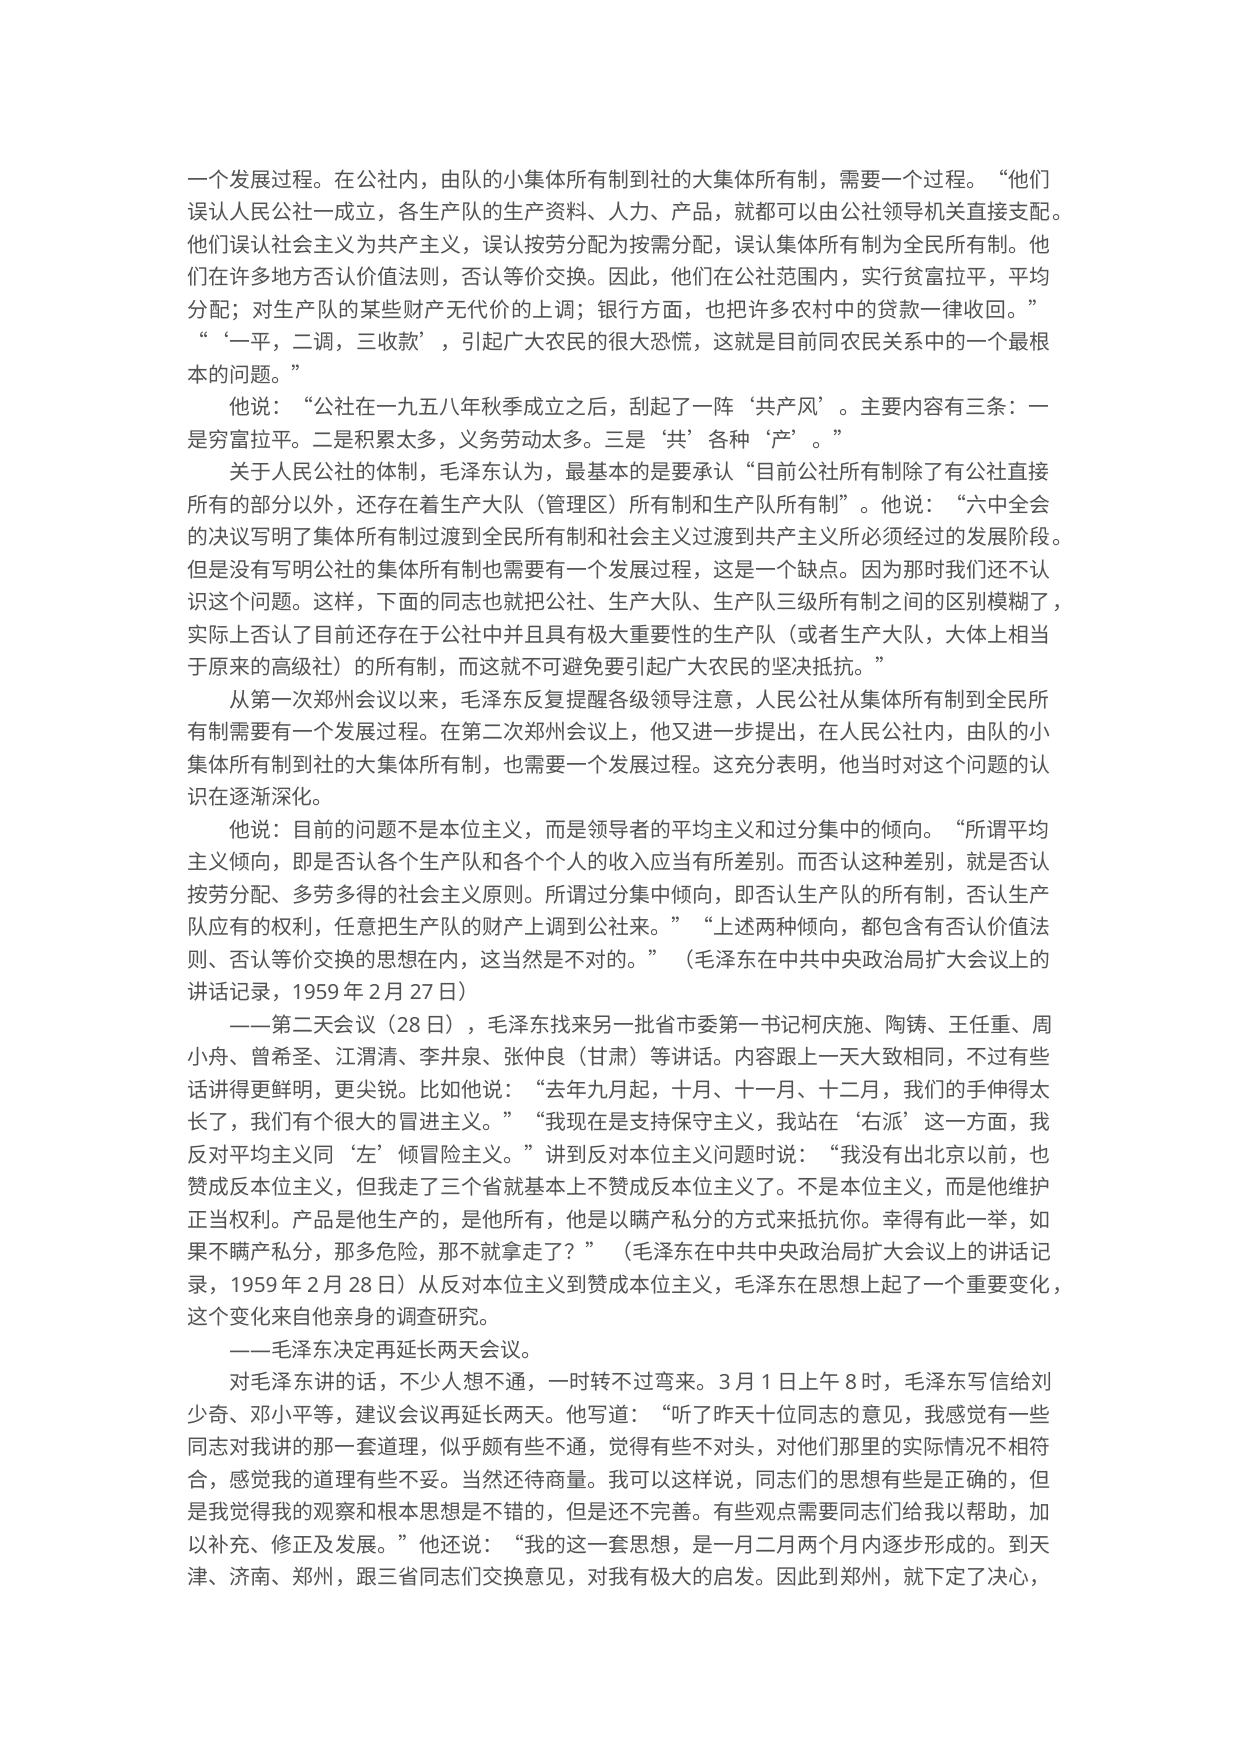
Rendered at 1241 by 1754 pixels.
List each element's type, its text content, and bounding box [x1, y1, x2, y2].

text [187, 1364, 1053, 1592]
text 他说：目前的问题不是本位主义，而是领导者的平均主义和过分集中的倾向。“所谓平均主义倾向，即是否认各个生产队和各个个人的收入应当有所差别。而否认这种差别，就是否认按劳分配、多劳多得的社会主义原则。所谓过分集中倾向，即否认生产队的所有制，否认生产队应有的权利，任意把生产队的财产上调到公社来。”“上述两种倾向，都包含有否认价值法则、否认等价交换的思想在内，这当然是不对的。” （毛泽东在中共中央政治局扩大会议上的讲话记录，1959年2月27日） [187, 812, 1053, 1007]
text ——毛泽东决定再延长两天会议。 [187, 1332, 1053, 1364]
text 关于人民公社的体制，毛泽东认为，最基本的是要承认“目前公社所有制除了有公社直接所有的部分以外，还存在着生产大队（管理区）所有制和生产队所有制”。他说：“六中全会的决议写明了集体所有制过渡到全民所有制和社会主义过渡到共产主义所必须经过的发展阶段。但是没有写明公社的集体所有制也需要有一个发展过程，这是一个缺点。因为那时我们还不认识这个问题。这样，下面的同志也就把公社、生产大队、生产队三级所有制之间的区别模糊了，实际上否认了目前还存在于公社中并且具有极大重要性的生产队（或者生产大队，大体上相当于原来的高级社）的所有制，而这就不可避免要引起广大农民的坚决抵抗。” [187, 454, 1053, 682]
text ——第二天会议（28日），毛泽东找来另一批省市委第一书记柯庆施、陶铸、王任重、周小舟、曾希圣、江渭清、李井泉、张仲良（甘肃）等讲话。内容跟上一天大致相同，不过有些话讲得更鲜明，更尖锐。比如他说：“去年九月起，十月、十一月、十二月，我们的手伸得太长了，我们有个很大的冒进主义。”“我现在是支持保守主义，我站在‘右派’这一方面，我反对平均主义同‘左’倾冒险主义。”讲到反对本位主义问题时说：“我没有出北京以前，也赞成反本位主义，但我走了三个省就基本上不赞成反本位主义了。不是本位主义，而是他维护正当权利。产品是他生产的，是他所有，他是以瞒产私分的方式来抵抗你。幸得有此一举，如果不瞒产私分，那多危险，那不就拿走了？” （毛泽东在中共中央政治局扩大会议上的讲话记录，1959年2月28日）从反对本位主义到赞成本位主义，毛泽东在思想上起了一个重要变化，这个变化来自他亲身的调查研究。 [187, 1007, 1053, 1332]
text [187, 162, 1053, 389]
text 从第一次郑州会议以来，毛泽东反复提醒各级领导注意，人民公社从集体所有制到全民所有制需要有一个发展过程。在第二次郑州会议上，他又进一步提出，在人民公社内，由队的小集体所有制到社的大集体所有制，也需要一个发展过程。这充分表明，他当时对这个问题的认识在逐渐深化。 [187, 682, 1053, 812]
text 他说：“公社在一九五八年秋季成立之后，刮起了一阵‘共产风’。主要内容有三条：一是穷富拉平。二是积累太多，义务劳动太多。三是‘共’各种‘产’。” [187, 389, 1053, 454]
